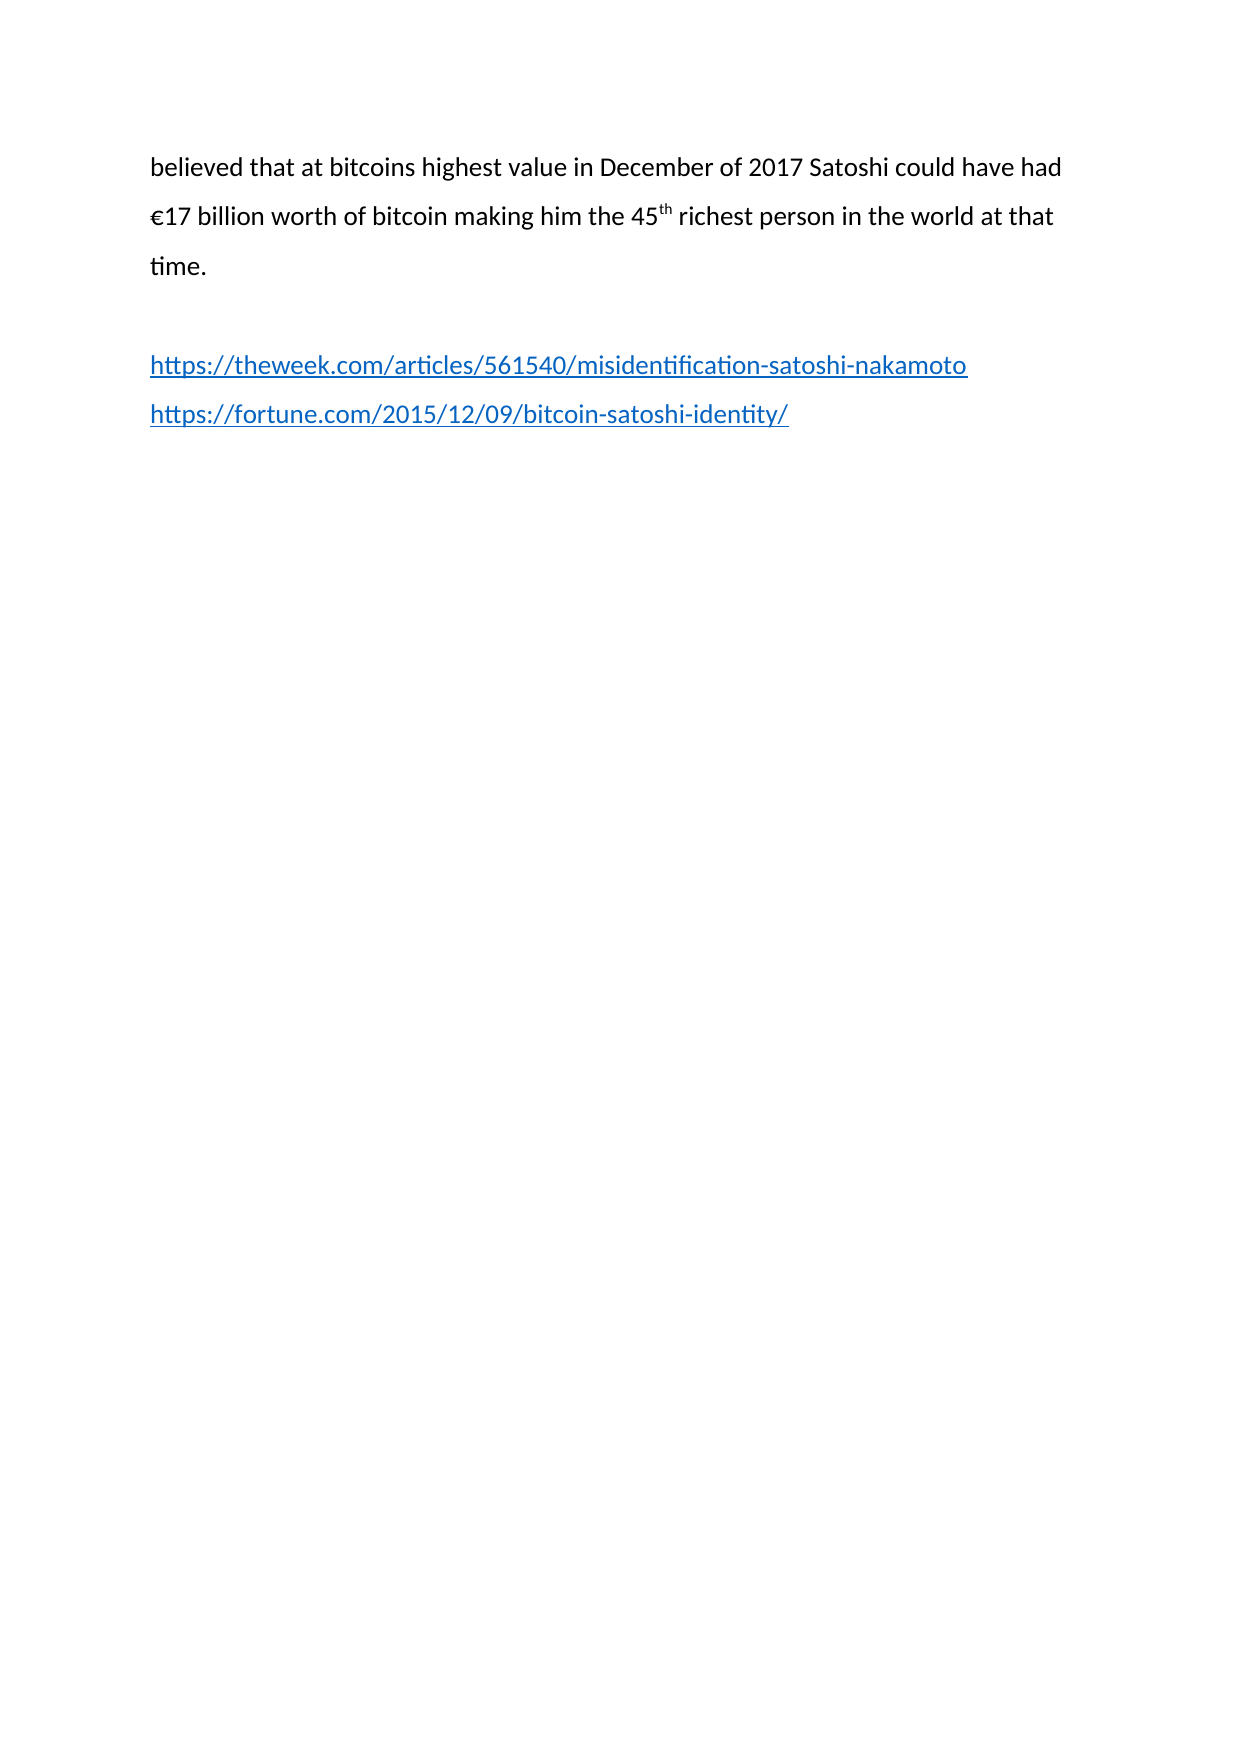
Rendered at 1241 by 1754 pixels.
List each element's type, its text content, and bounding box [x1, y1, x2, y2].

text https://theweek.com/articles/561540/misidentification-satoshi-nakamoto [150, 348, 1090, 381]
text https://fortune.com/2015/12/09/bitcoin-satoshi-identity/ [150, 397, 1090, 430]
